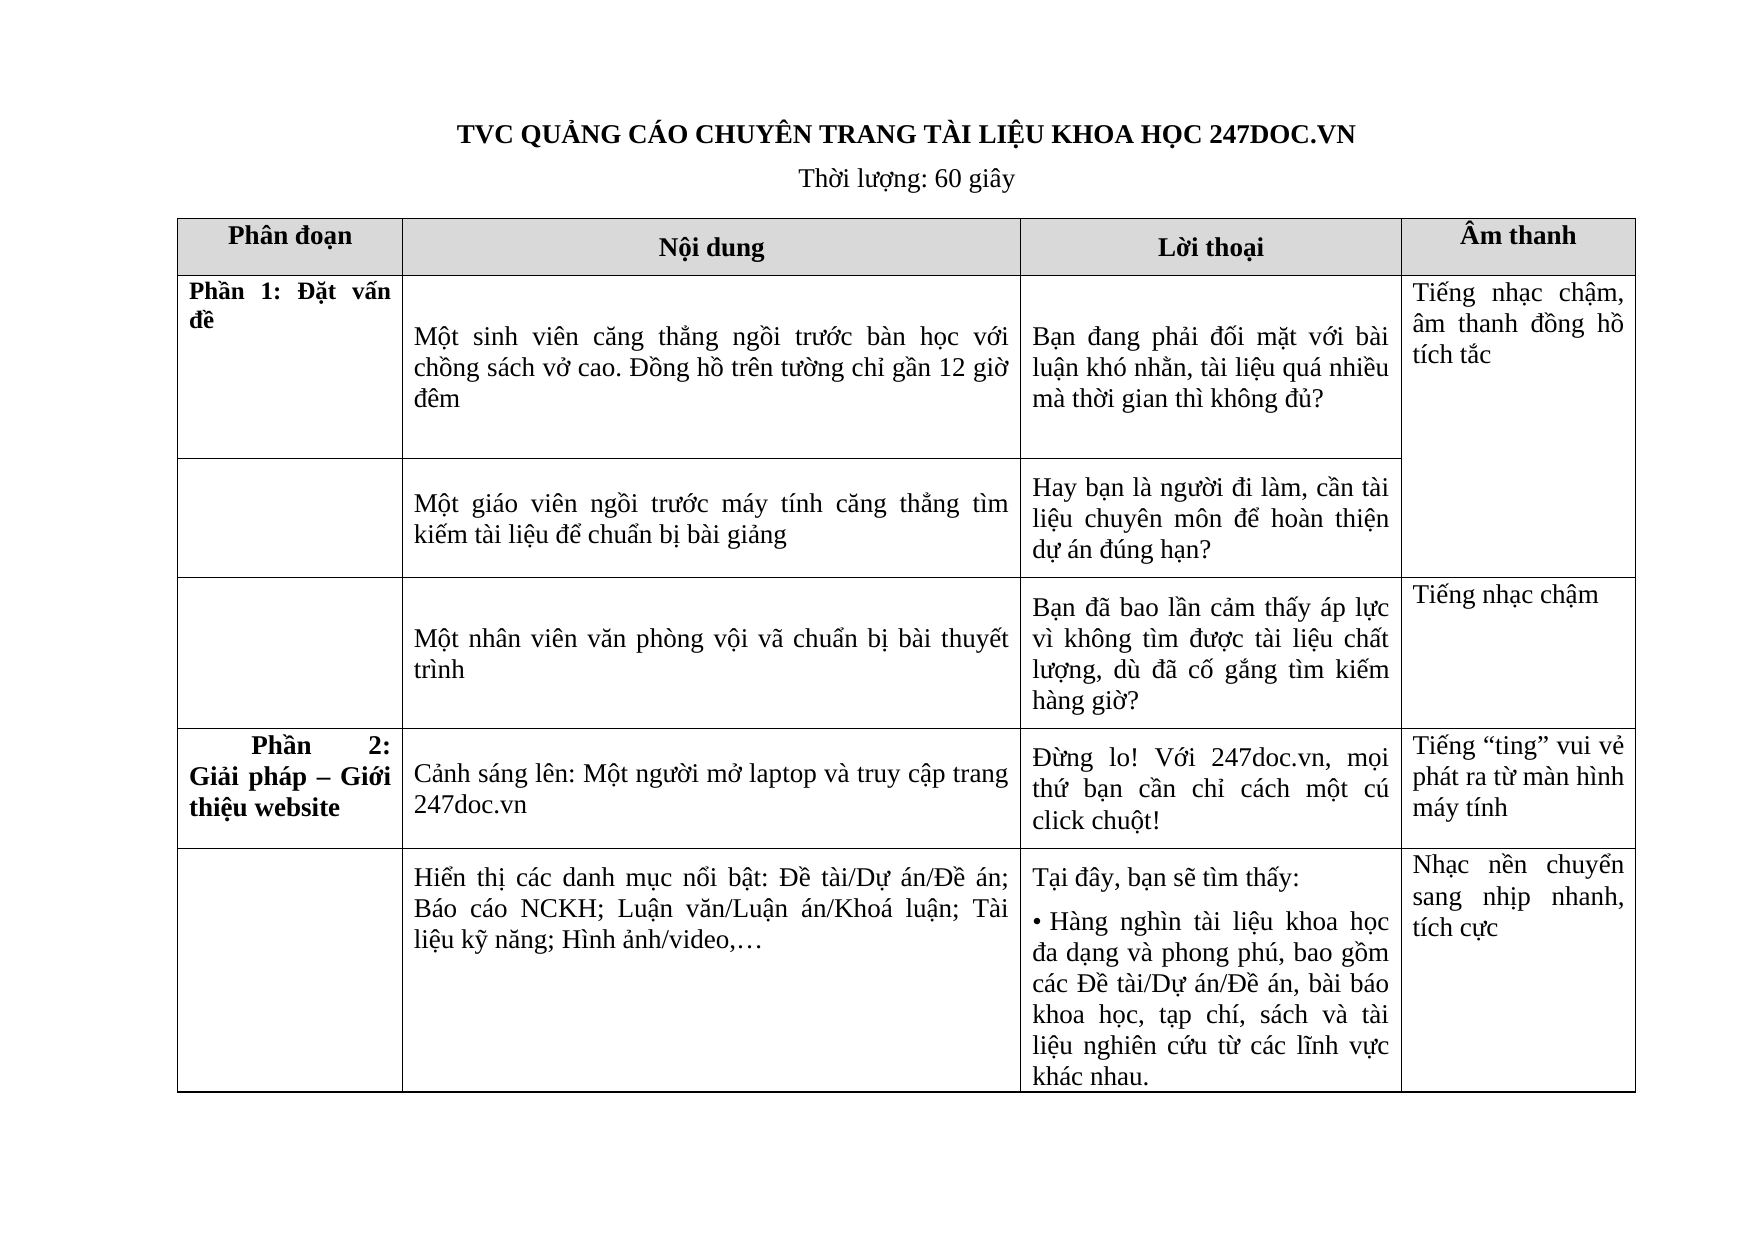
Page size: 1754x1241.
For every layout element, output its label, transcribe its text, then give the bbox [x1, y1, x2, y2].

table_cell Một nhân viên văn phòng vội vã chuẩn bị bài thuyết trình [403, 578, 1020, 728]
table_cell Tiếng “ting” vui vẻ phát ra từ màn hình máy tính [1402, 729, 1635, 847]
table_cell Bạn đang phải đối mặt với bài luận khó nhằn, tài liệu quá nhiều mà thời gian thì không đủ? [1021, 276, 1401, 458]
table_cell [178, 459, 402, 577]
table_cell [1402, 849, 1635, 1091]
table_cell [1021, 849, 1401, 1091]
table_cell Cảnh sáng lên: Một người mở laptop và truy cập trang 247doc.vn [403, 729, 1020, 847]
table_cell Tiếng nhạc chậm, âm thanh đồng hồ tích tắc [1402, 276, 1635, 577]
table_cell Phần 2: Giải pháp – Giới thiệu website [178, 729, 402, 847]
table_cell Bạn đã bao lần cảm thấy áp lực vì không tìm được tài liệu chất lượng, dù đã cố gắng tìm kiếm hàng giờ? [1021, 578, 1401, 728]
table_header Lời thoại [1021, 219, 1401, 275]
table_header Âm thanh [1402, 219, 1635, 275]
table_cell Hay bạn là người đi làm, cần tài liệu chuyên môn để hoàn thiện dự án đúng hạn? [1021, 459, 1401, 577]
table_header Nội dung [403, 219, 1020, 275]
table_header Phân đoạn [178, 219, 402, 275]
table_cell Một sinh viên căng thẳng ngồi trước bàn học với chồng sách vở cao. Đồng hồ trên tường chỉ gần 12 giờ đêm [403, 276, 1020, 458]
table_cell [403, 849, 1020, 1091]
text Thời lượng: 60 giây [177, 162, 1636, 193]
table_cell [178, 578, 402, 728]
table_cell Một giáo viên ngồi trước máy tính căng thẳng tìm kiếm tài liệu để chuẩn bị bài giảng [403, 459, 1020, 577]
table_cell Tiếng nhạc chậm [1402, 578, 1635, 728]
table_cell [178, 849, 402, 1091]
table_cell Đừng lo! Với 247doc.vn, mọi thứ bạn cần chỉ cách một cú click chuột! [1021, 729, 1401, 847]
text TVC QUẢNG CÁO CHUYÊN TRANG TÀI LIỆU KHOA HỌC 247DOC.VN [177, 118, 1636, 149]
table_cell Phần 1: Đặt vấn đề [178, 276, 402, 458]
